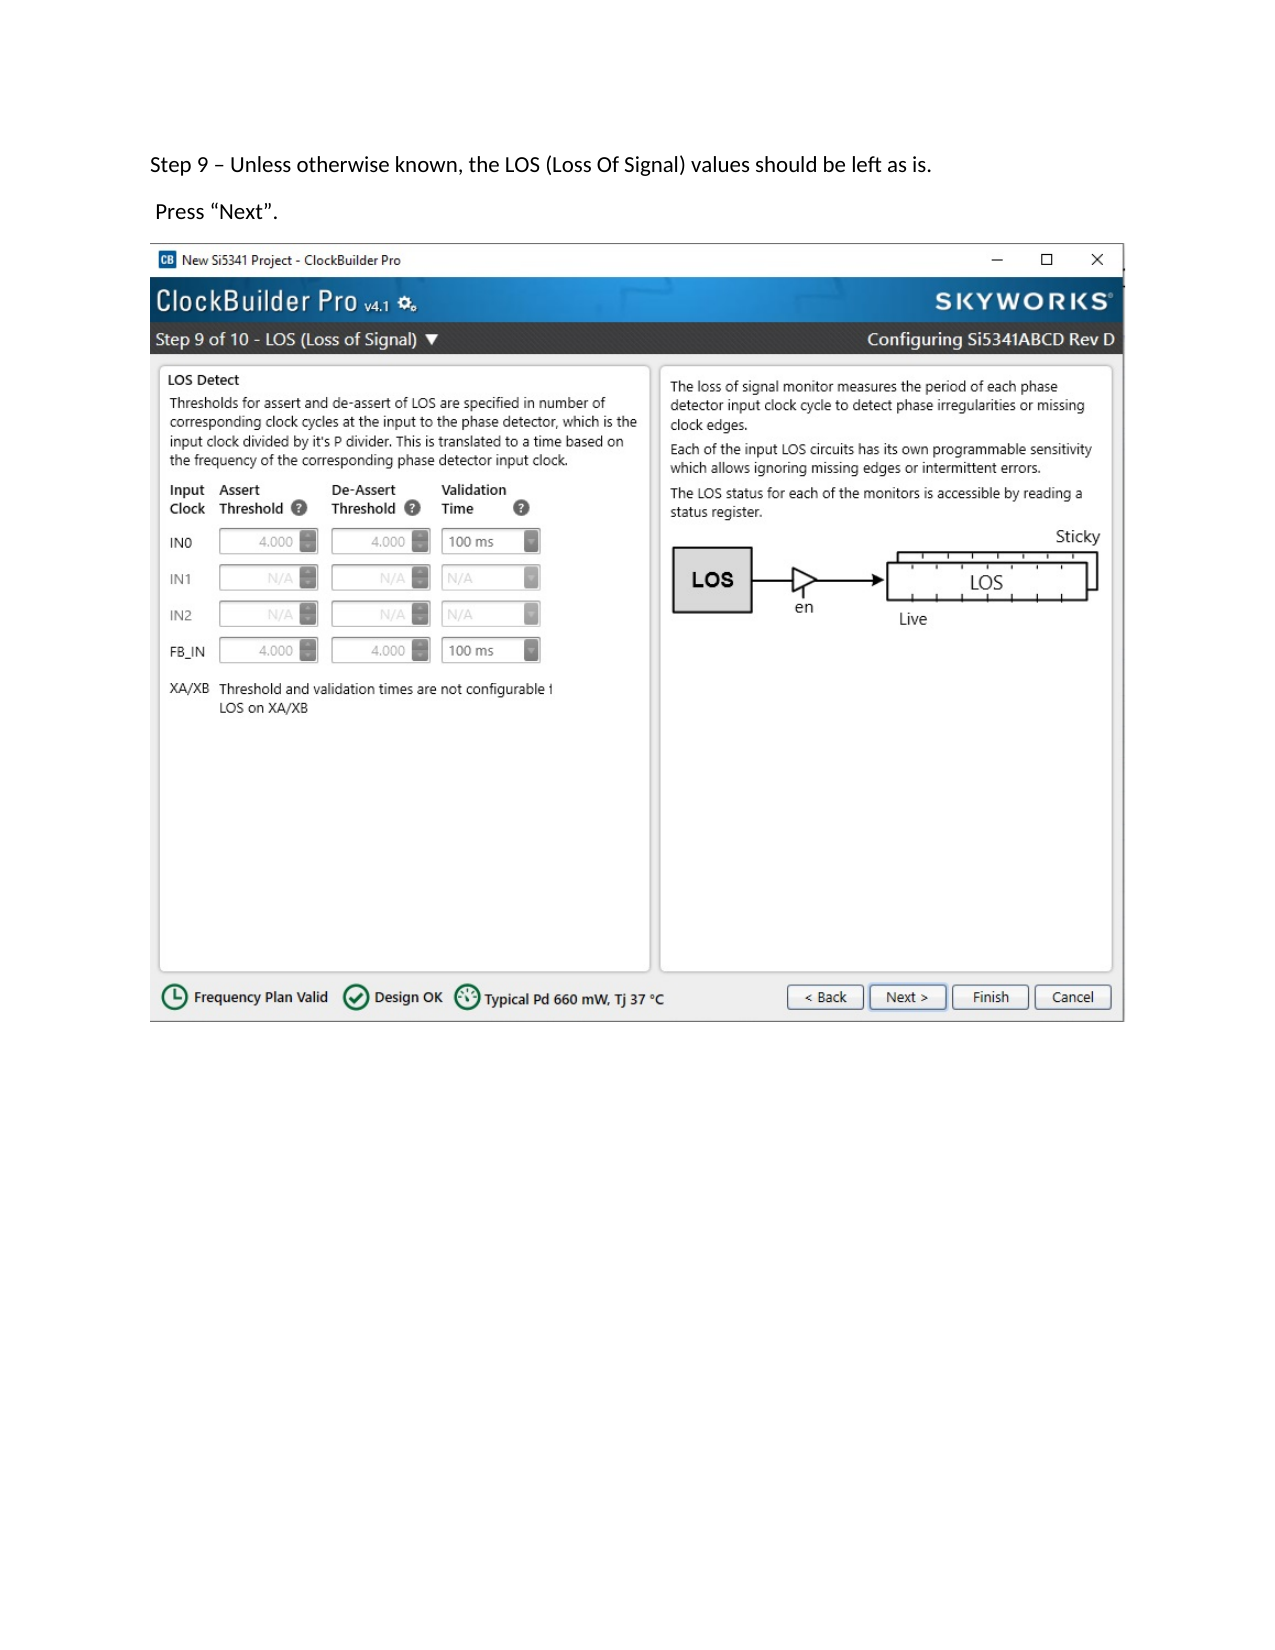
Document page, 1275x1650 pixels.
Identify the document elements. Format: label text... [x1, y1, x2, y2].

picture [150, 243, 1125, 1022]
text Step 9 – Unless otherwise known, the LOS (Loss Of Signal) values should be left as is. [150, 150, 1125, 178]
text Press “Next”. [150, 197, 1125, 225]
